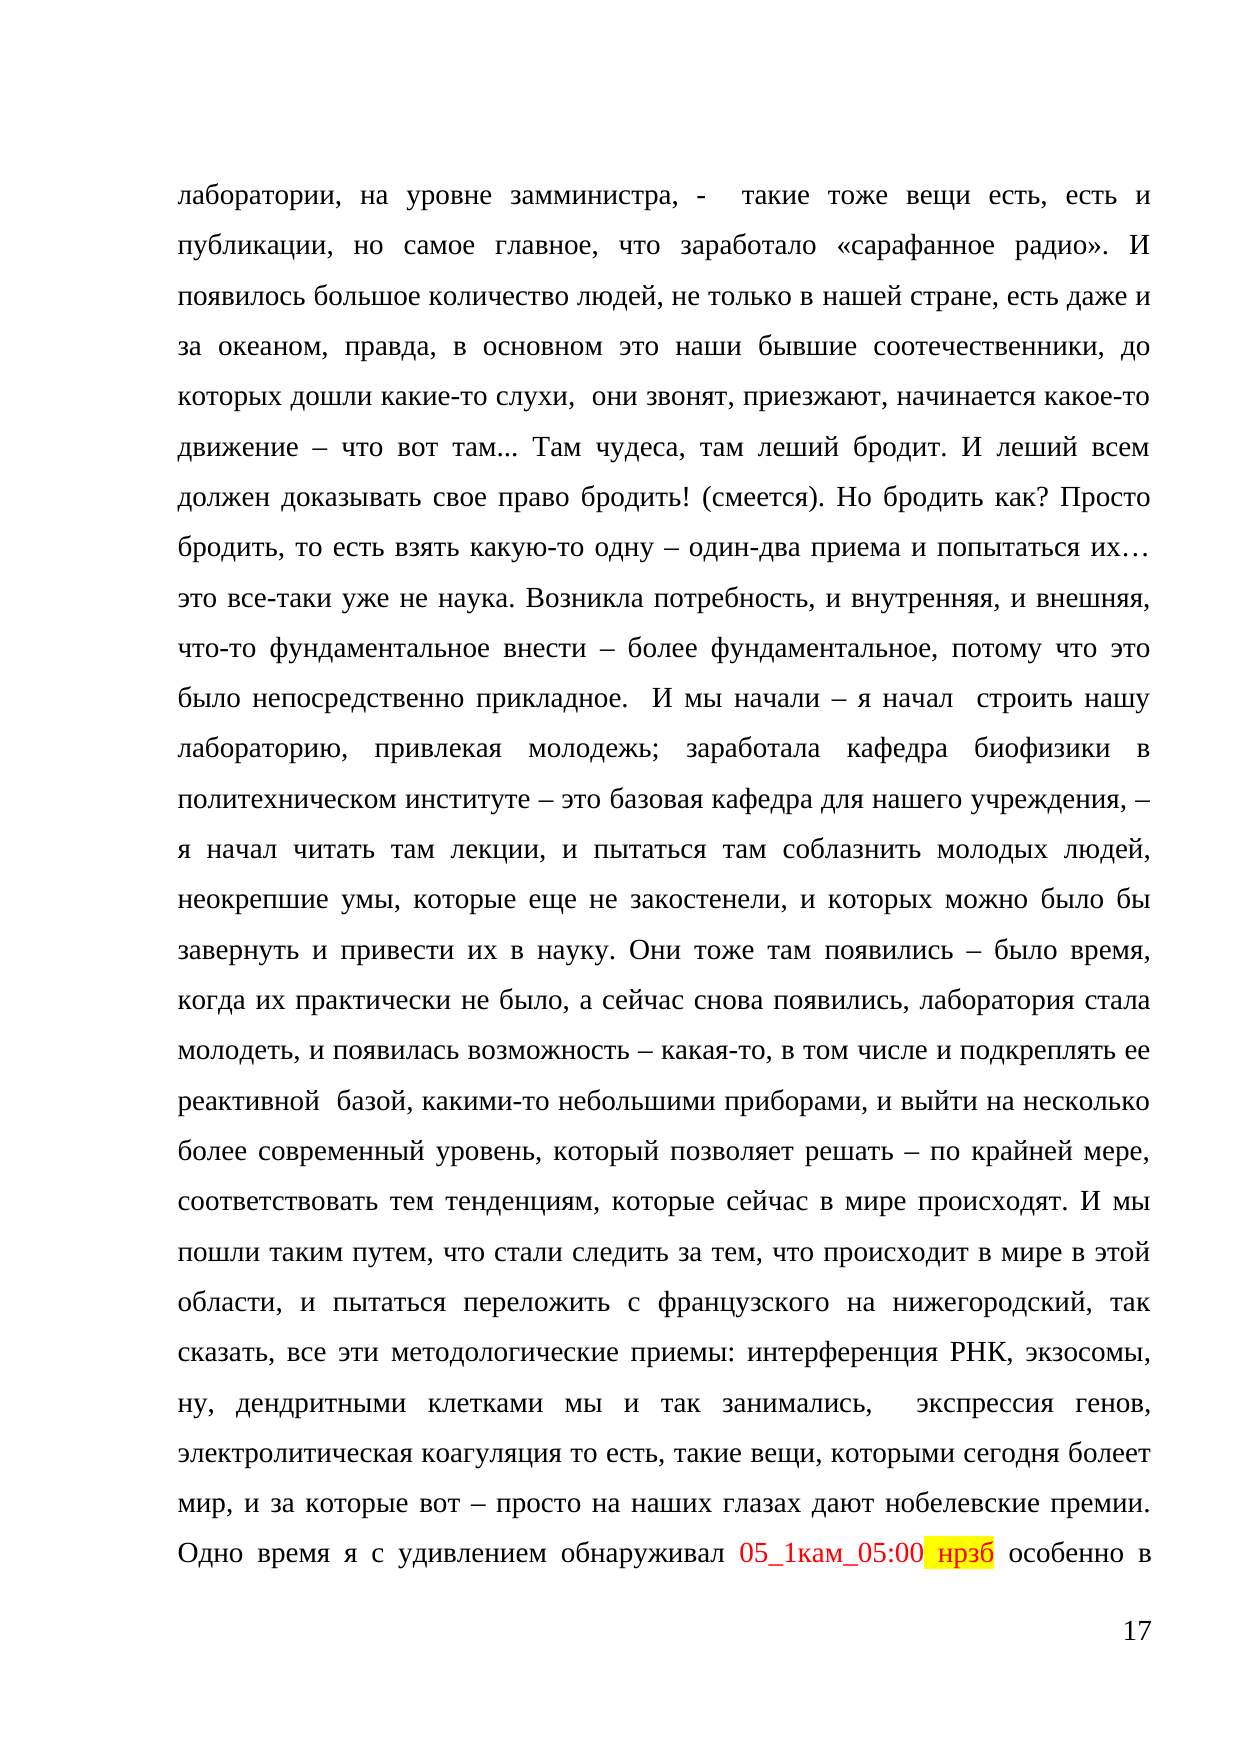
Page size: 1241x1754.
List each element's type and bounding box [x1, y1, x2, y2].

text [177, 177, 1152, 1569]
